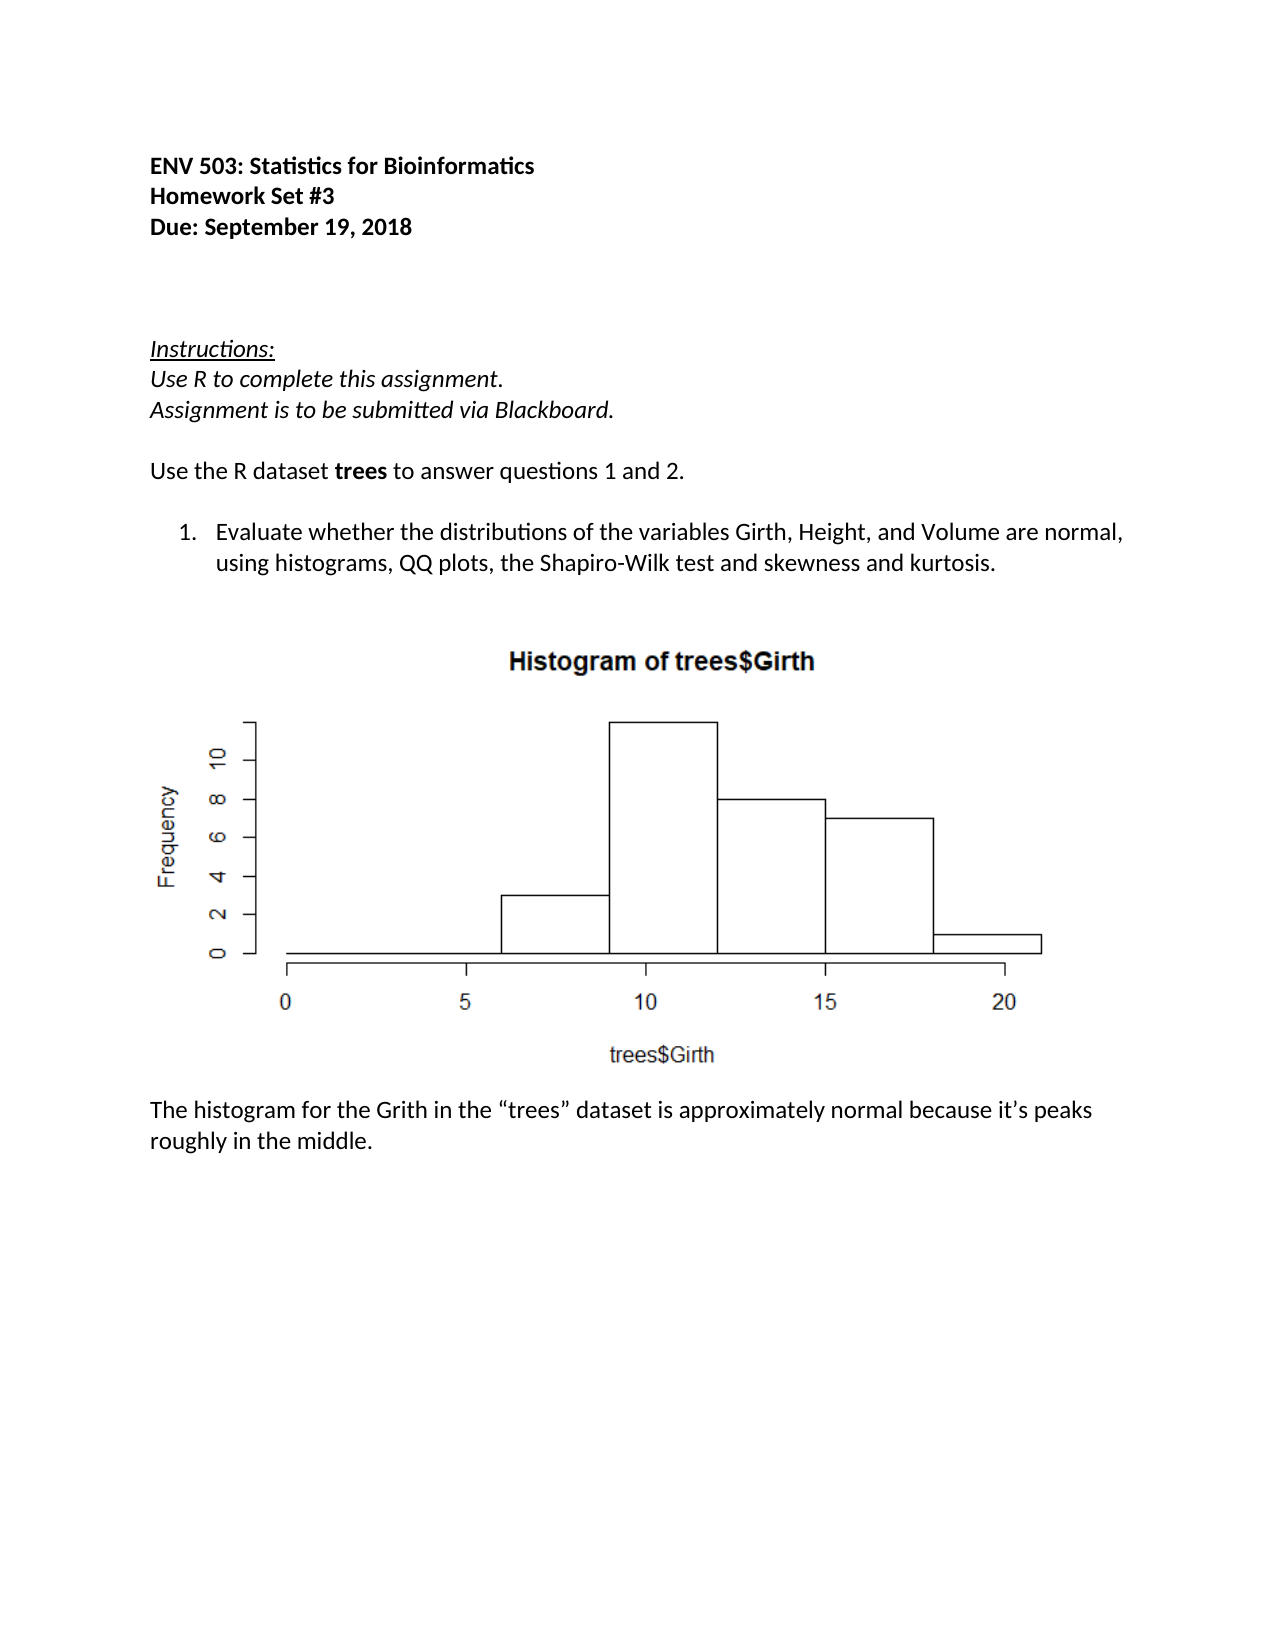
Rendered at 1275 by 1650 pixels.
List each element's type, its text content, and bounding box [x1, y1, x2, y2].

text Assignment is to be submitted via Blackboard. [150, 394, 1125, 425]
text Homework Set #3 [150, 181, 1125, 211]
text The histogram for the Grith in the “trees” dataset is approximately normal because it’s peaks roughly in the middle. [150, 1095, 1125, 1156]
text Due: September 19, 2018 [150, 211, 1125, 242]
text Use R to complete this assignment. [150, 364, 1125, 394]
text Instructions: [150, 333, 1125, 364]
picture [150, 607, 1125, 1095]
text Use the R dataset trees to answer questions 1 and 2. [150, 455, 1125, 486]
text ENV 503: Statistics for Bioinformatics [150, 150, 1125, 181]
list Evaluate whether the distributions of the variables Girth, Height, and Volume are normal, using histograms, QQ plots, the Shapiro-Wilk test and skewness and kurtosis. [178, 516, 1125, 577]
